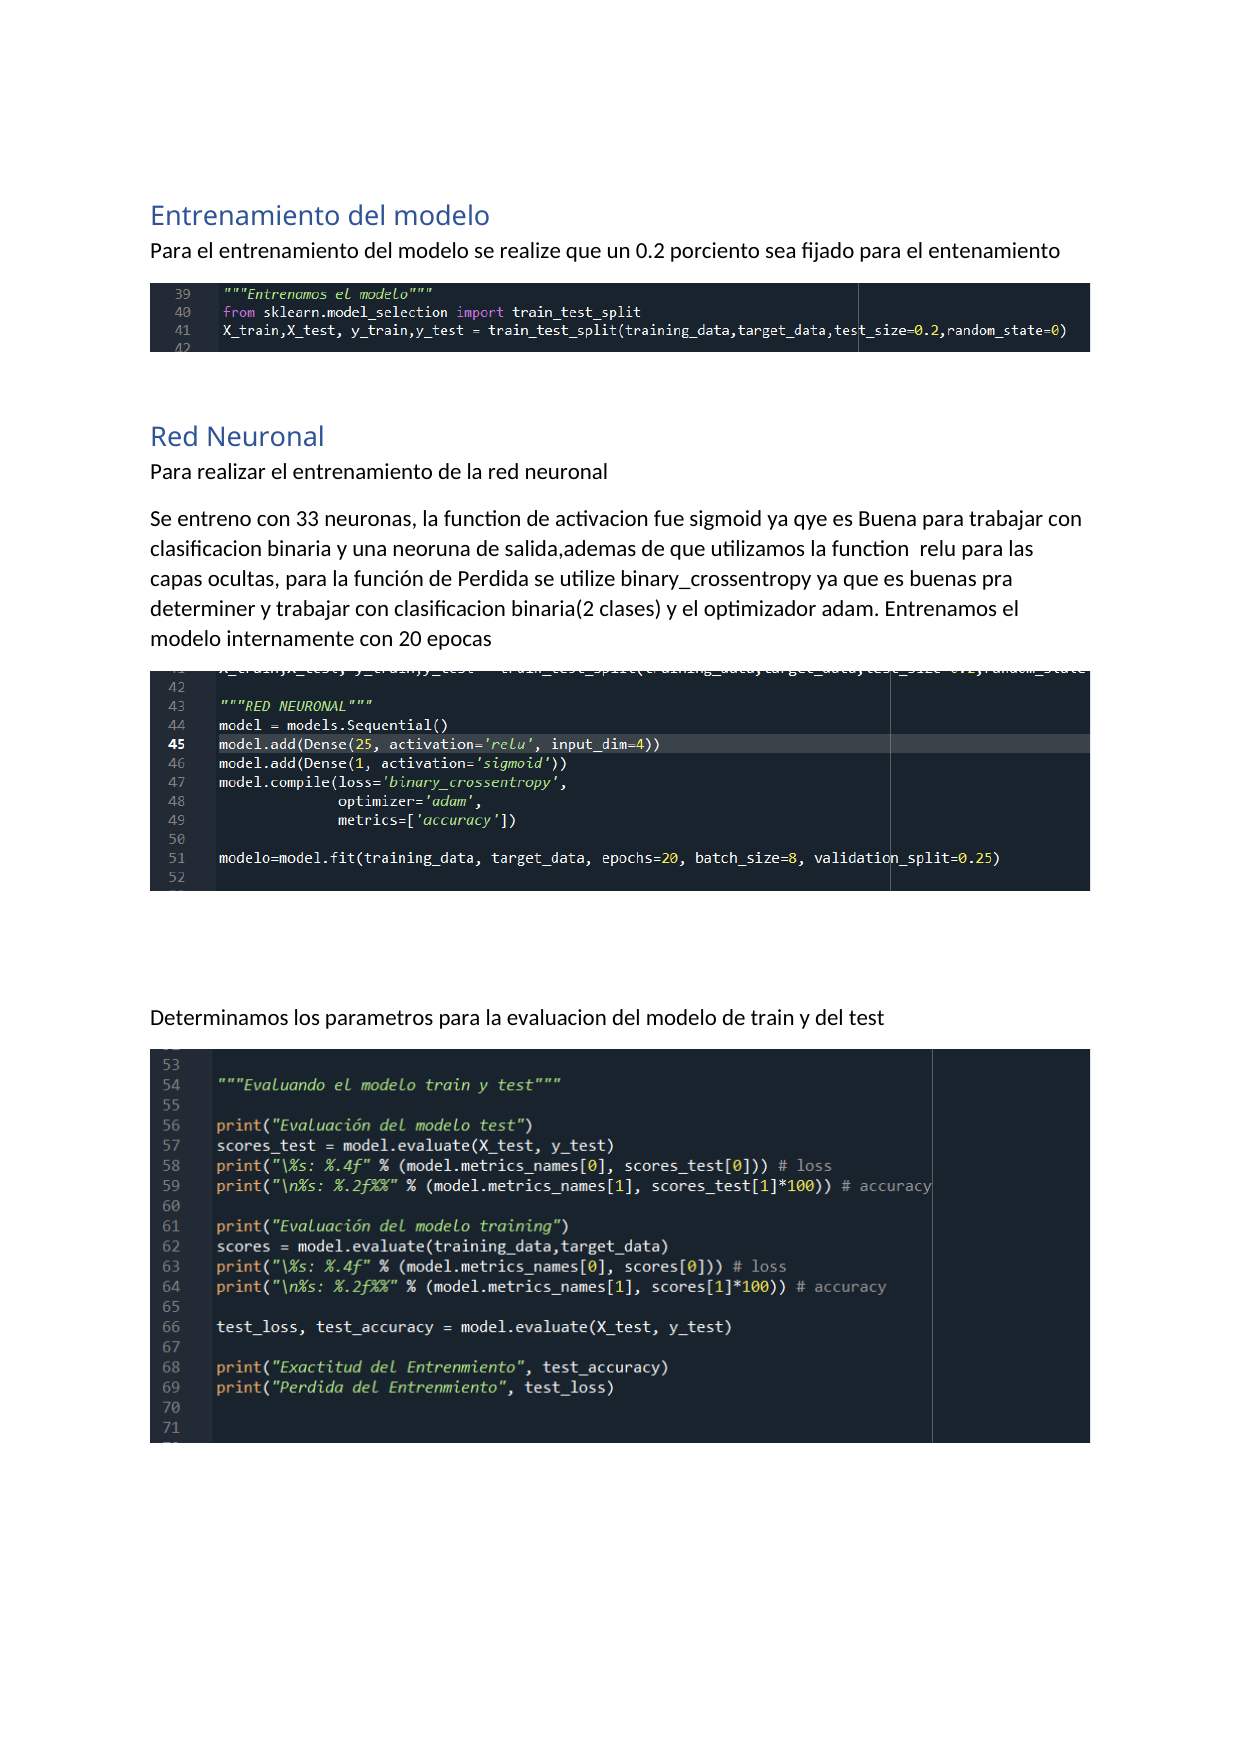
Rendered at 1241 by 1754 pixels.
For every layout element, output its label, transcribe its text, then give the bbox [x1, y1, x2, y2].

subtitle Entrenamiento del modelo [150, 197, 1090, 234]
text Para el entrenamiento del modelo se realize que un 0.2 porciento sea fijado para el entenamiento [150, 237, 1090, 265]
picture [150, 1049, 1091, 1443]
text Se entreno con 33 neuronas, la function de activacion fue sigmoid ya qye es Buena para trabajar con clasificacion binaria y una neoruna de salida,ademas de que utilizamos la function relu para las capas ocultas, para la función de Perdida se utilize binary_crossentropy ya que es buenas pra determiner y trabajar con clasificacion binaria(2 clases) y el optimizador adam. Entrenamos el modelo internamente con 20 epocas [150, 504, 1090, 653]
picture [150, 671, 1091, 891]
subtitle Red Neuronal [150, 417, 1090, 454]
text Para realizar el entrenamiento de la red neuronal [150, 457, 1090, 485]
picture [150, 283, 1091, 352]
text Determinamos los parametros para la evaluacion del modelo de train y del test [150, 1003, 1090, 1031]
